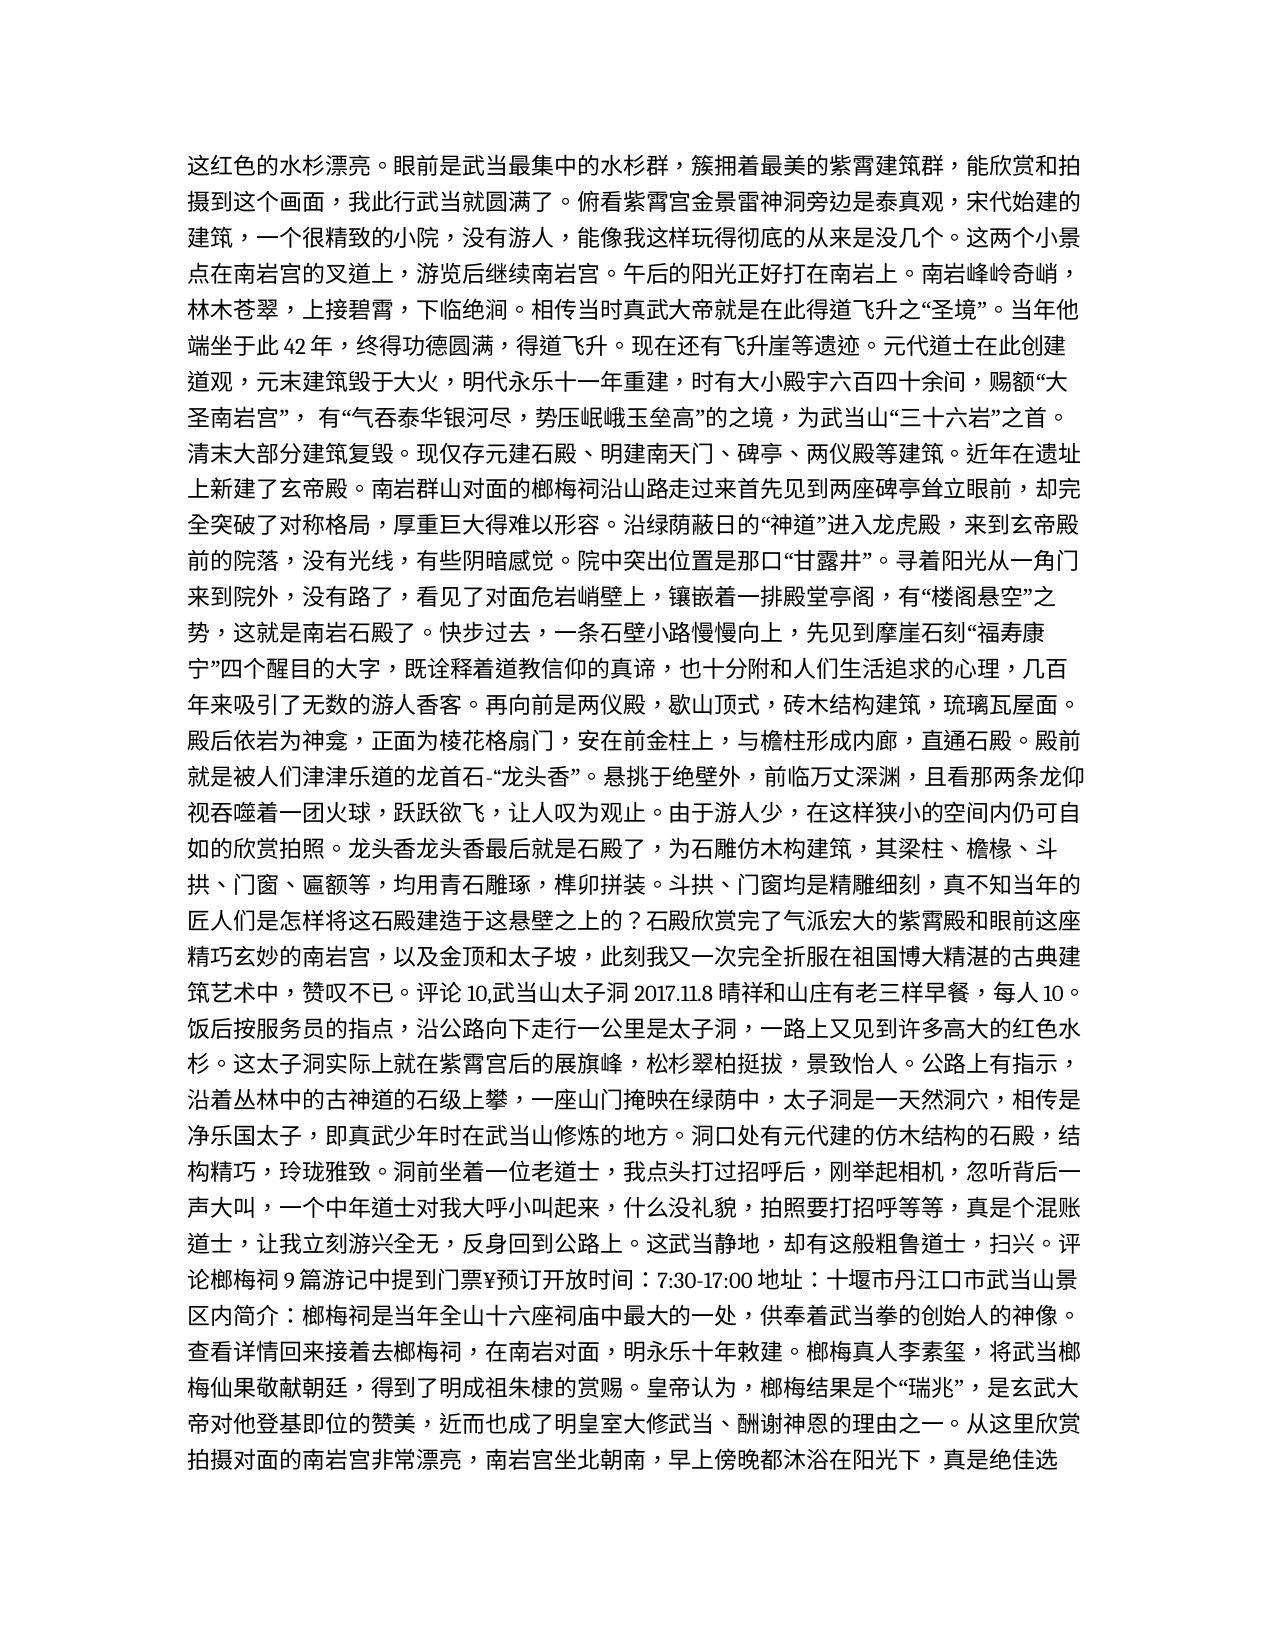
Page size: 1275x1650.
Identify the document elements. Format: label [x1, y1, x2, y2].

text [187, 150, 1087, 1475]
